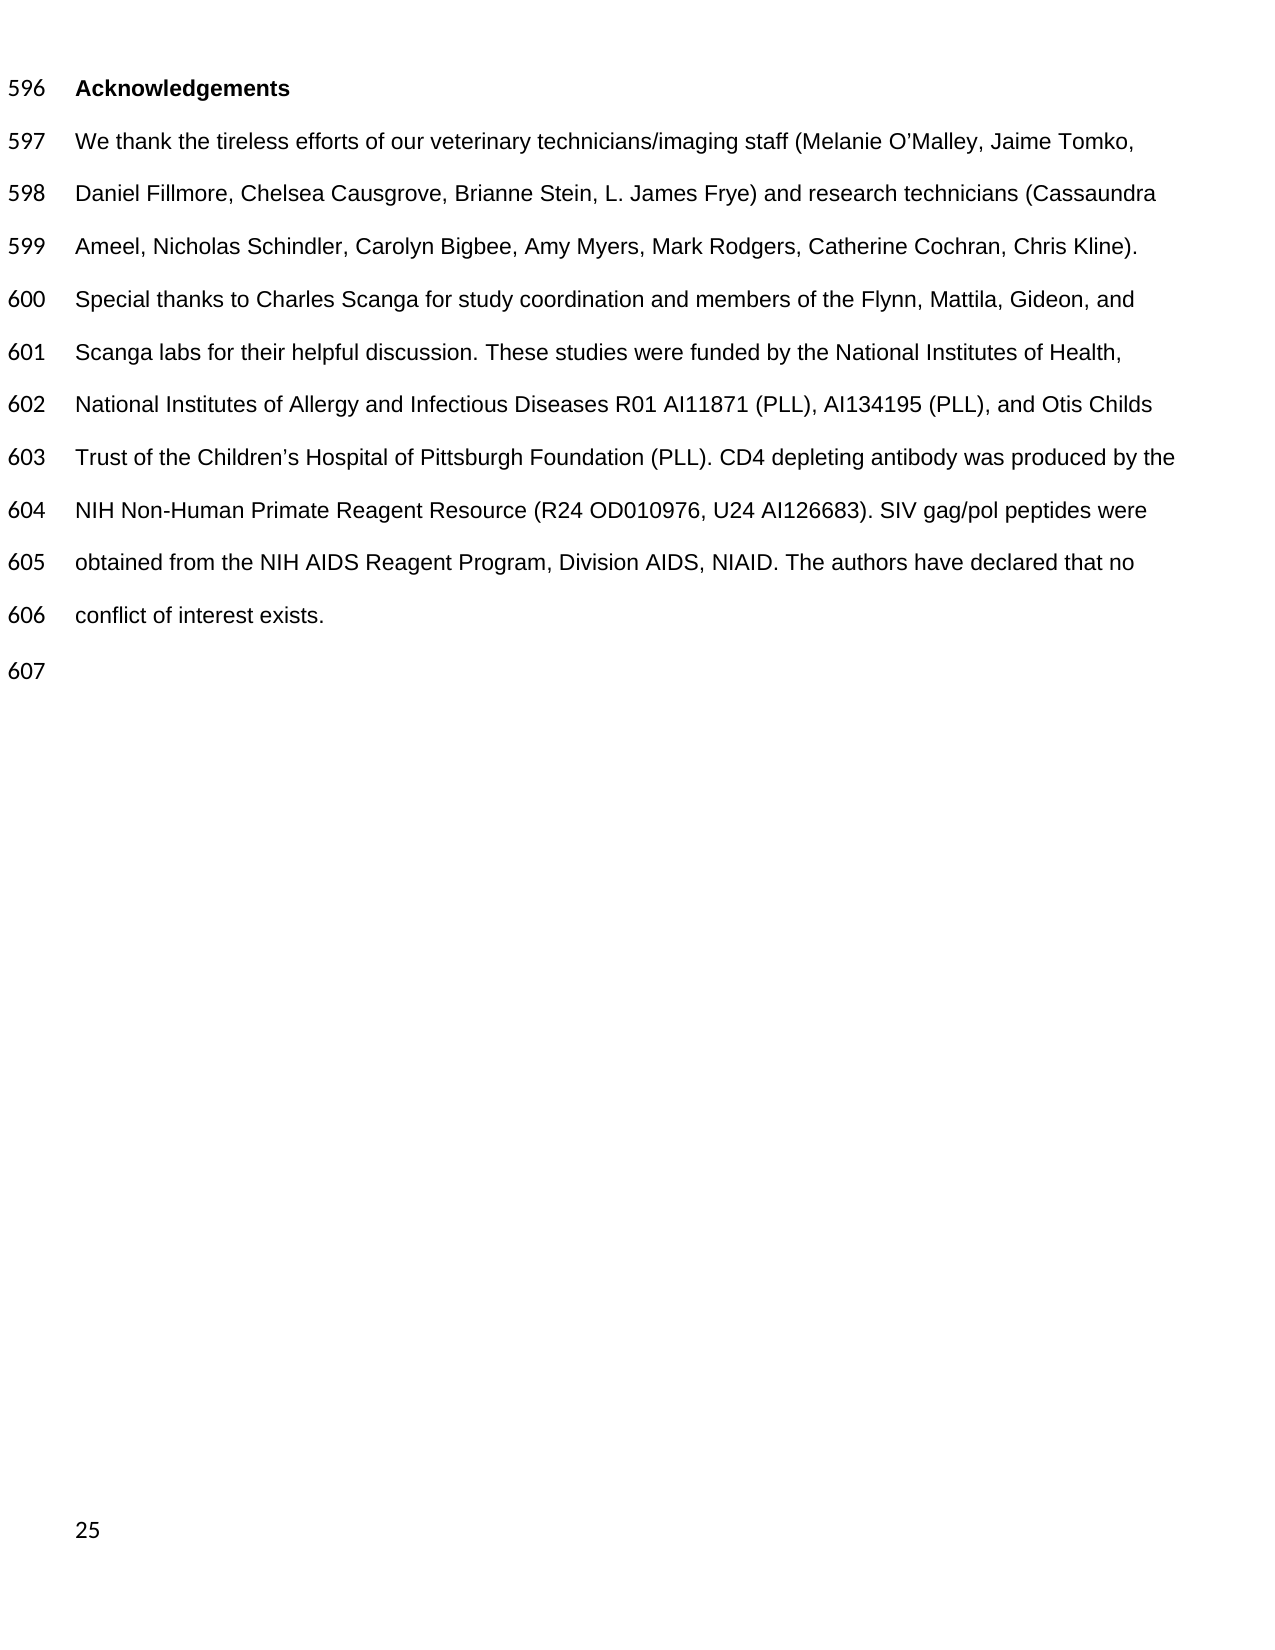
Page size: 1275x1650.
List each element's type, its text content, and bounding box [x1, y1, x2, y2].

text We thank the tireless efforts of our veterinary technicians/imaging staff (Melanie O’Malley, Jaime Tomko, Daniel Fillmore, Chelsea Causgrove, Brianne Stein, L. James Frye) and research technicians (Cassaundra Ameel, Nicholas Schindler, Carolyn Bigbee, Amy Myers, Mark Rodgers, Catherine Cochran, Chris Kline). Special thanks to Charles Scanga for study coordination and members of the Flynn, Mattila, Gideon, and Scanga labs for their helpful discussion. These studies were funded by the National Institutes of Health, National Institutes of Allergy and Infectious Diseases R01 AI11871 (PLL), AI134195 (PLL), and Otis Childs Trust of the Children’s Hospital of Pittsburgh Foundation (PLL). CD4 depleting antibody was produced by the NIH Non-Human Primate Reagent Resource (R24 OD010976, U24 AI126683). SIV gag/pol peptides were obtained from the NIH AIDS Reagent Program, Division AIDS, NIAID. The authors have declared that no conflict of interest exists. [75, 128, 1200, 628]
text Acknowledgements [75, 75, 1200, 101]
